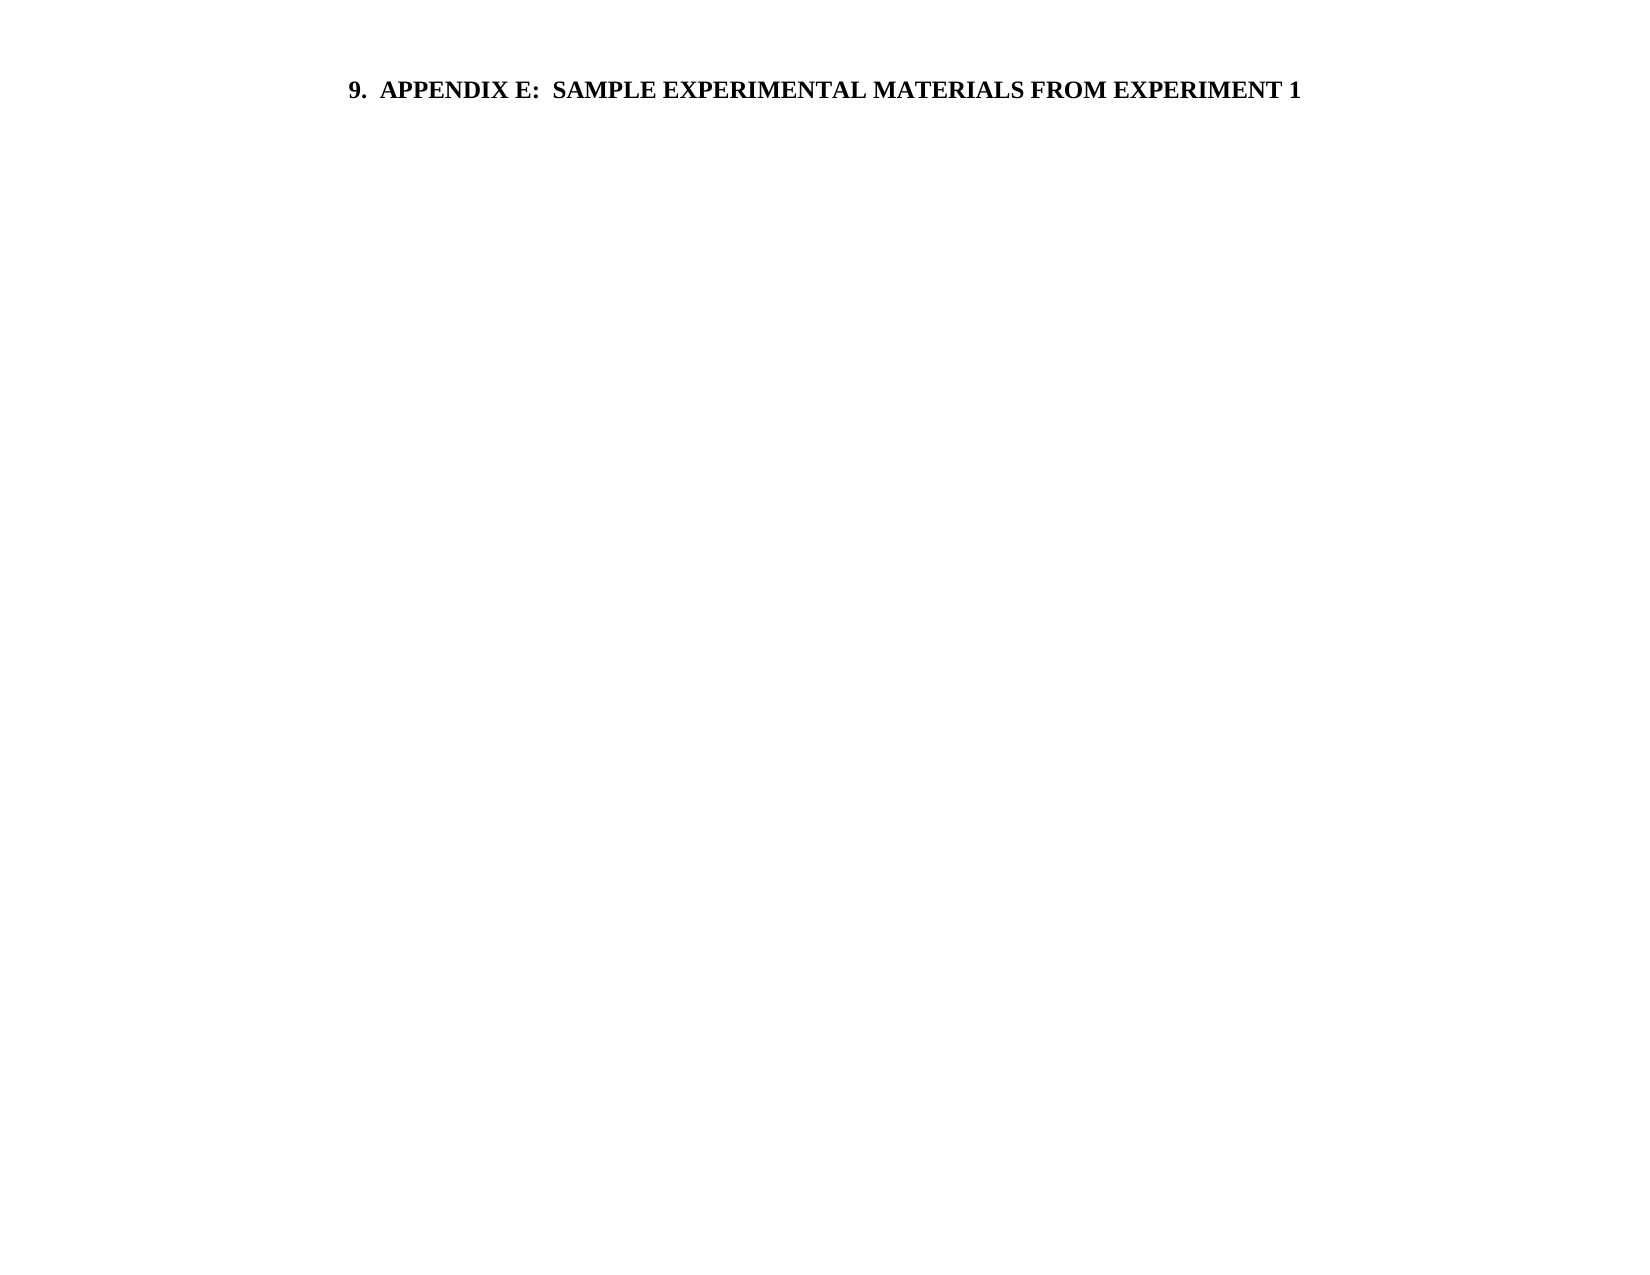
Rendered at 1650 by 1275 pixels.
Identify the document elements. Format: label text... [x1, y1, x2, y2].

text 9. APPENDIX E: SAMPLE EXPERIMENTAL MATERIALS FROM EXPERIMENT 1 [75, 75, 1575, 104]
